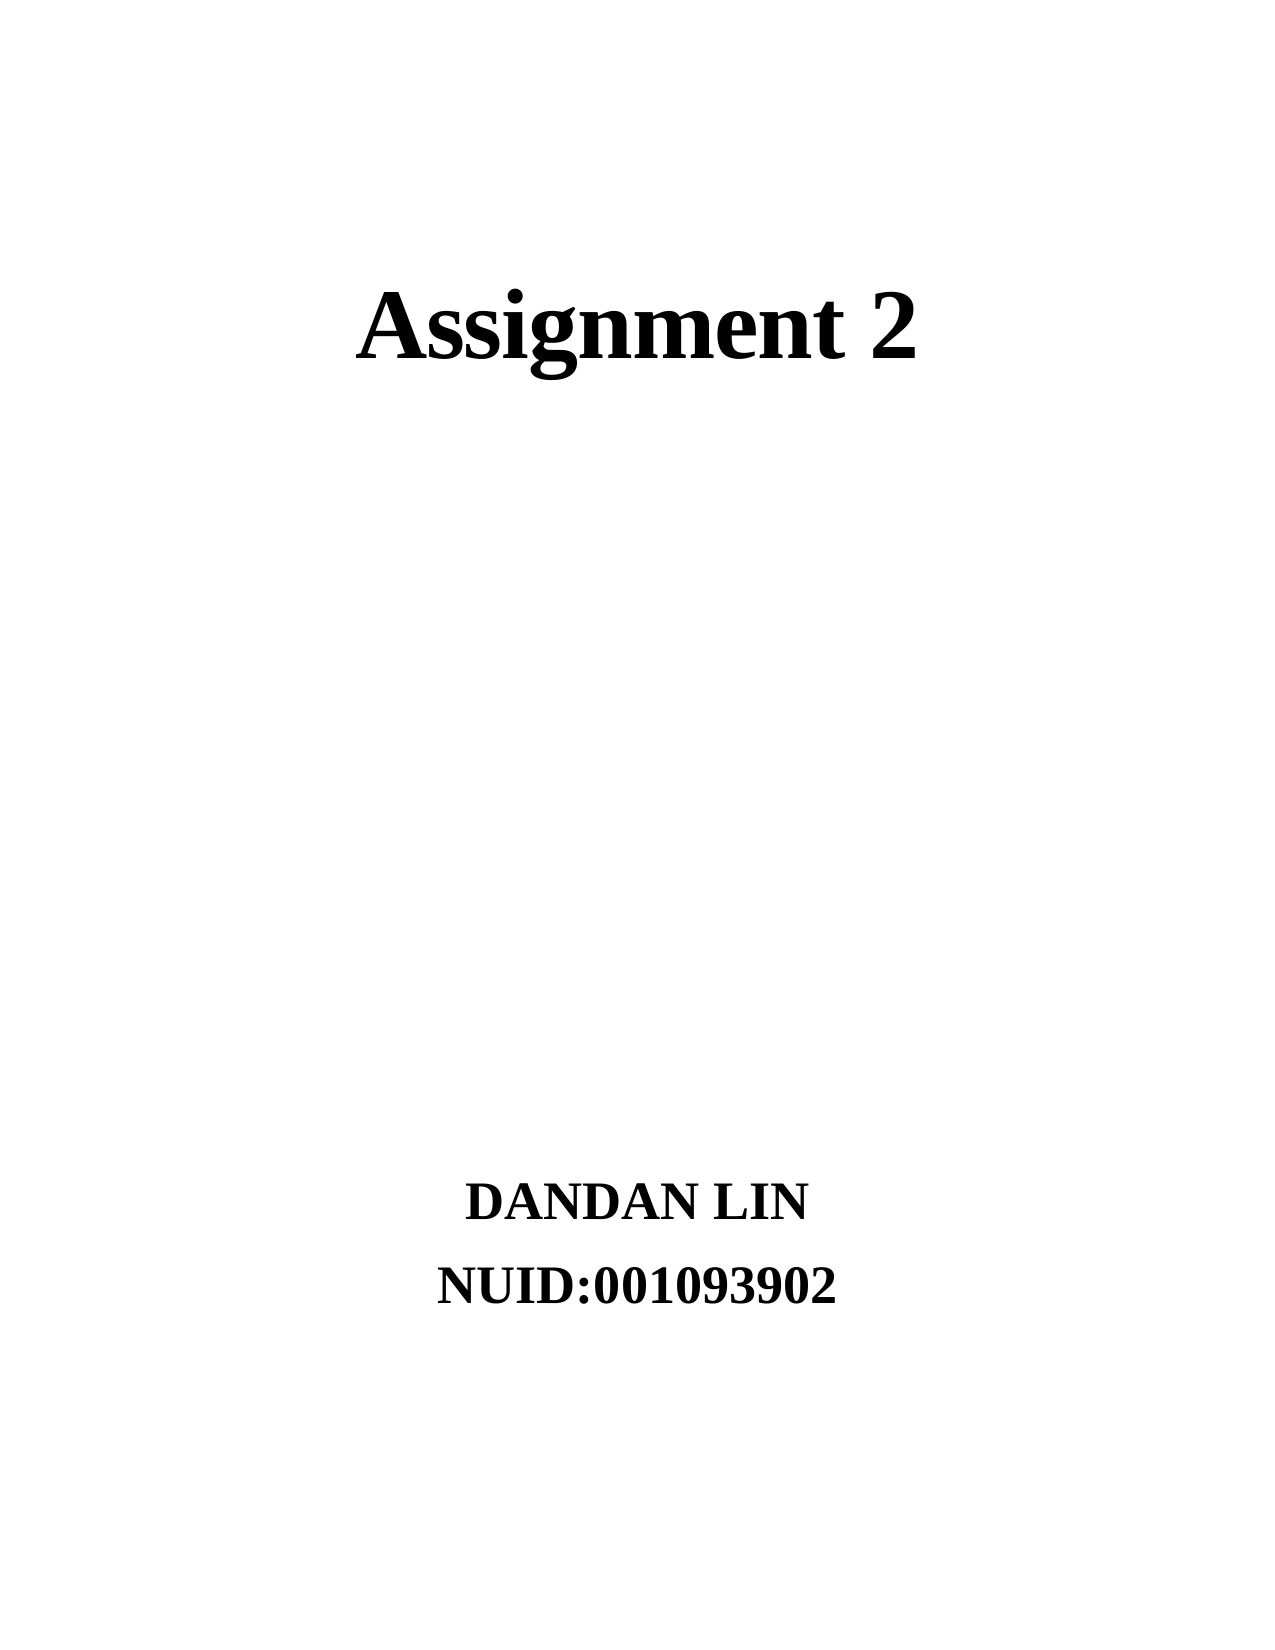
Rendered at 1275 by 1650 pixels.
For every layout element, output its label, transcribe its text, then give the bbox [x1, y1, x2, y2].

text NUID:001093902 [150, 1253, 1125, 1315]
title Assignment 2 [150, 265, 1125, 380]
text DANDAN LIN [150, 1169, 1125, 1231]
